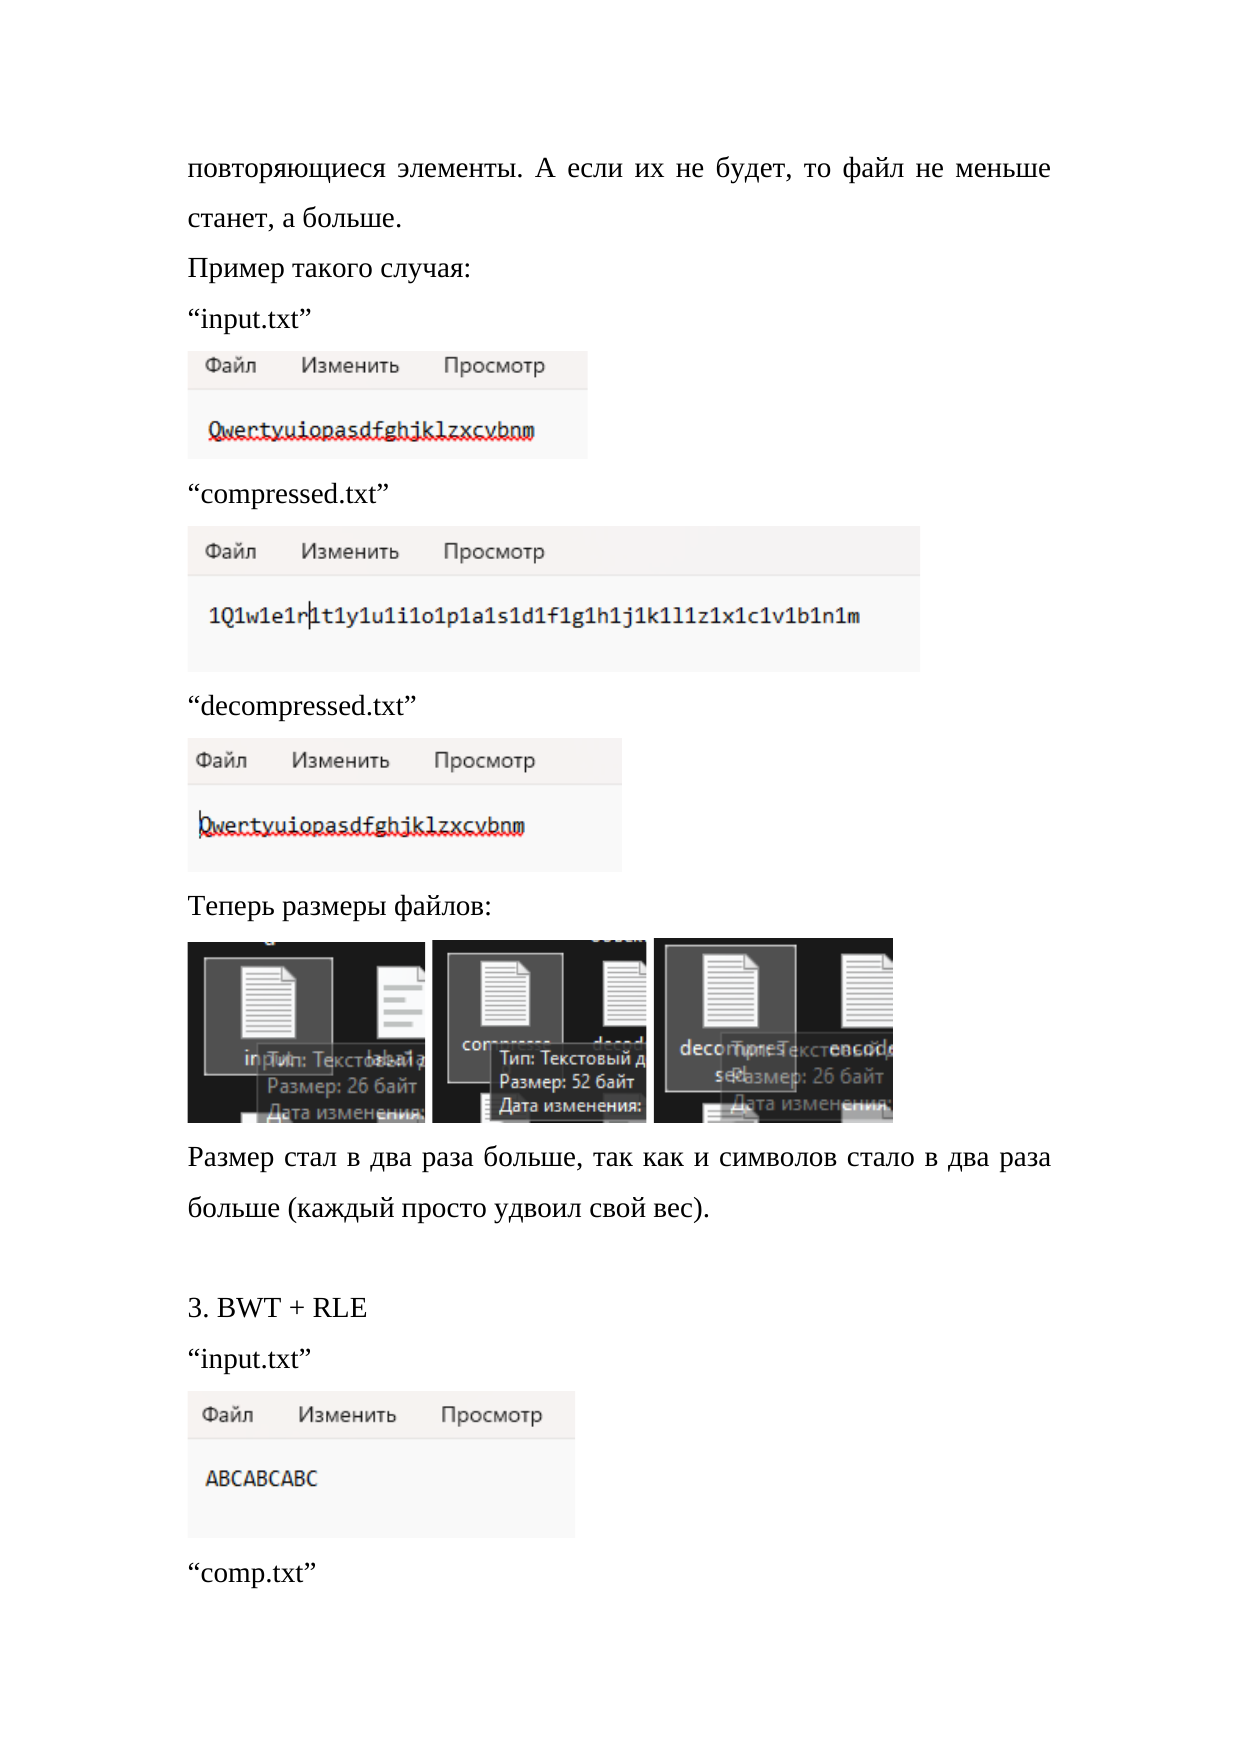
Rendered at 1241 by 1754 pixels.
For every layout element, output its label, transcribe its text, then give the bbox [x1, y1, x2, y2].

text “input.txt” [187, 301, 1053, 334]
picture [187, 351, 588, 459]
text Размер стал в два раза больше, так как и символов стало в два раза больше (каждый просто удвоил свой вес). [187, 1139, 1053, 1223]
text Теперь размеры файлов: [187, 888, 1053, 922]
picture [432, 940, 647, 1123]
text Пример такого случая: [187, 251, 1053, 284]
text “decompressed.txt” [187, 688, 1053, 722]
text “comp.txt” [187, 1555, 1053, 1588]
text “compressed.txt” [187, 476, 1053, 509]
picture [187, 526, 921, 672]
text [187, 150, 1053, 234]
picture [187, 1391, 575, 1538]
text “input.txt” [187, 1341, 1053, 1374]
picture [653, 938, 893, 1123]
picture [187, 942, 426, 1123]
list BWT + RLE [187, 1291, 1053, 1324]
picture [187, 738, 622, 872]
